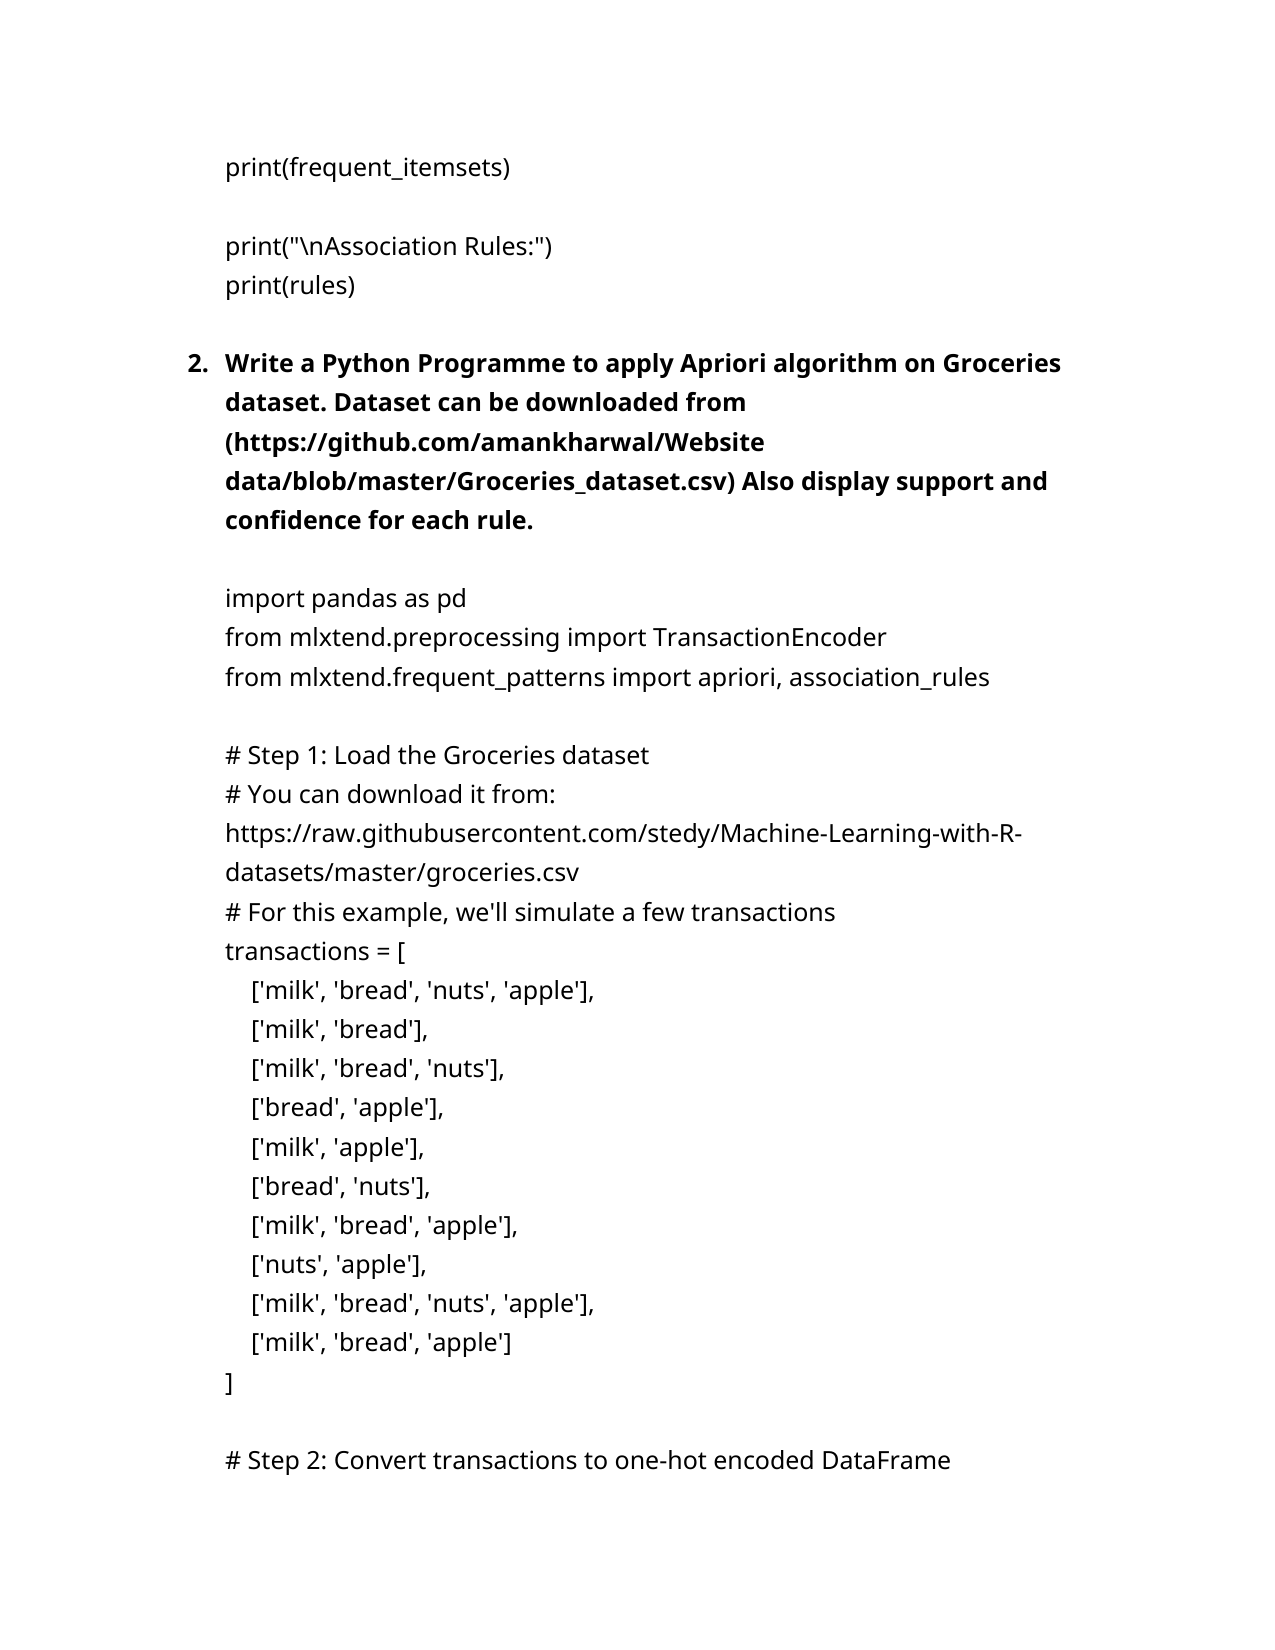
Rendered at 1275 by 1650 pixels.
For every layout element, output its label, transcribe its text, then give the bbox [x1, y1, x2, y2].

list from mlxtend.preprocessing import TransactionEncoder [225, 620, 1125, 654]
list # Step 1: Load the Groceries dataset [225, 737, 1125, 772]
list ['milk', 'bread', 'nuts', 'apple'], [225, 1286, 1125, 1320]
list import pandas as pd [225, 581, 1125, 615]
list ['bread', 'nuts'], [225, 1168, 1125, 1202]
list ['milk', 'bread', 'nuts', 'apple'], [225, 972, 1125, 1007]
list print(rules) [225, 267, 1125, 302]
list # For this example, we'll simulate a few transactions [225, 894, 1125, 928]
list ['milk', 'bread', 'apple'], [225, 1207, 1125, 1242]
list # Step 2: Convert transactions to one-hot encoded DataFrame [225, 1442, 1125, 1477]
list # You can download it from: https://raw.githubusercontent.com/stedy/Machine-Learning-with-R-datasets/master/groceries.csv [225, 777, 1125, 889]
list ['milk', 'bread', 'nuts'], [225, 1051, 1125, 1085]
list ] [225, 1364, 1125, 1398]
list ['milk', 'bread', 'apple'] [225, 1325, 1125, 1359]
list transactions = [ [225, 933, 1125, 967]
list ['milk', 'apple'], [225, 1129, 1125, 1163]
list from mlxtend.frequent_patterns import apriori, association_rules [225, 659, 1125, 693]
list print(frequent_itemsets) [225, 150, 1125, 184]
list Write a Python Programme to apply Apriori algorithm on Groceries dataset. Dataset can be downloaded from (https://github.com/amankharwal/Website data/blob/master/Groceries_dataset.csv) Also display support and confidence for each rule. [187, 346, 1125, 537]
list ['milk', 'bread'], [225, 1012, 1125, 1046]
list print("\nAssociation Rules:") [225, 228, 1125, 262]
list ['bread', 'apple'], [225, 1090, 1125, 1124]
list ['nuts', 'apple'], [225, 1247, 1125, 1281]
